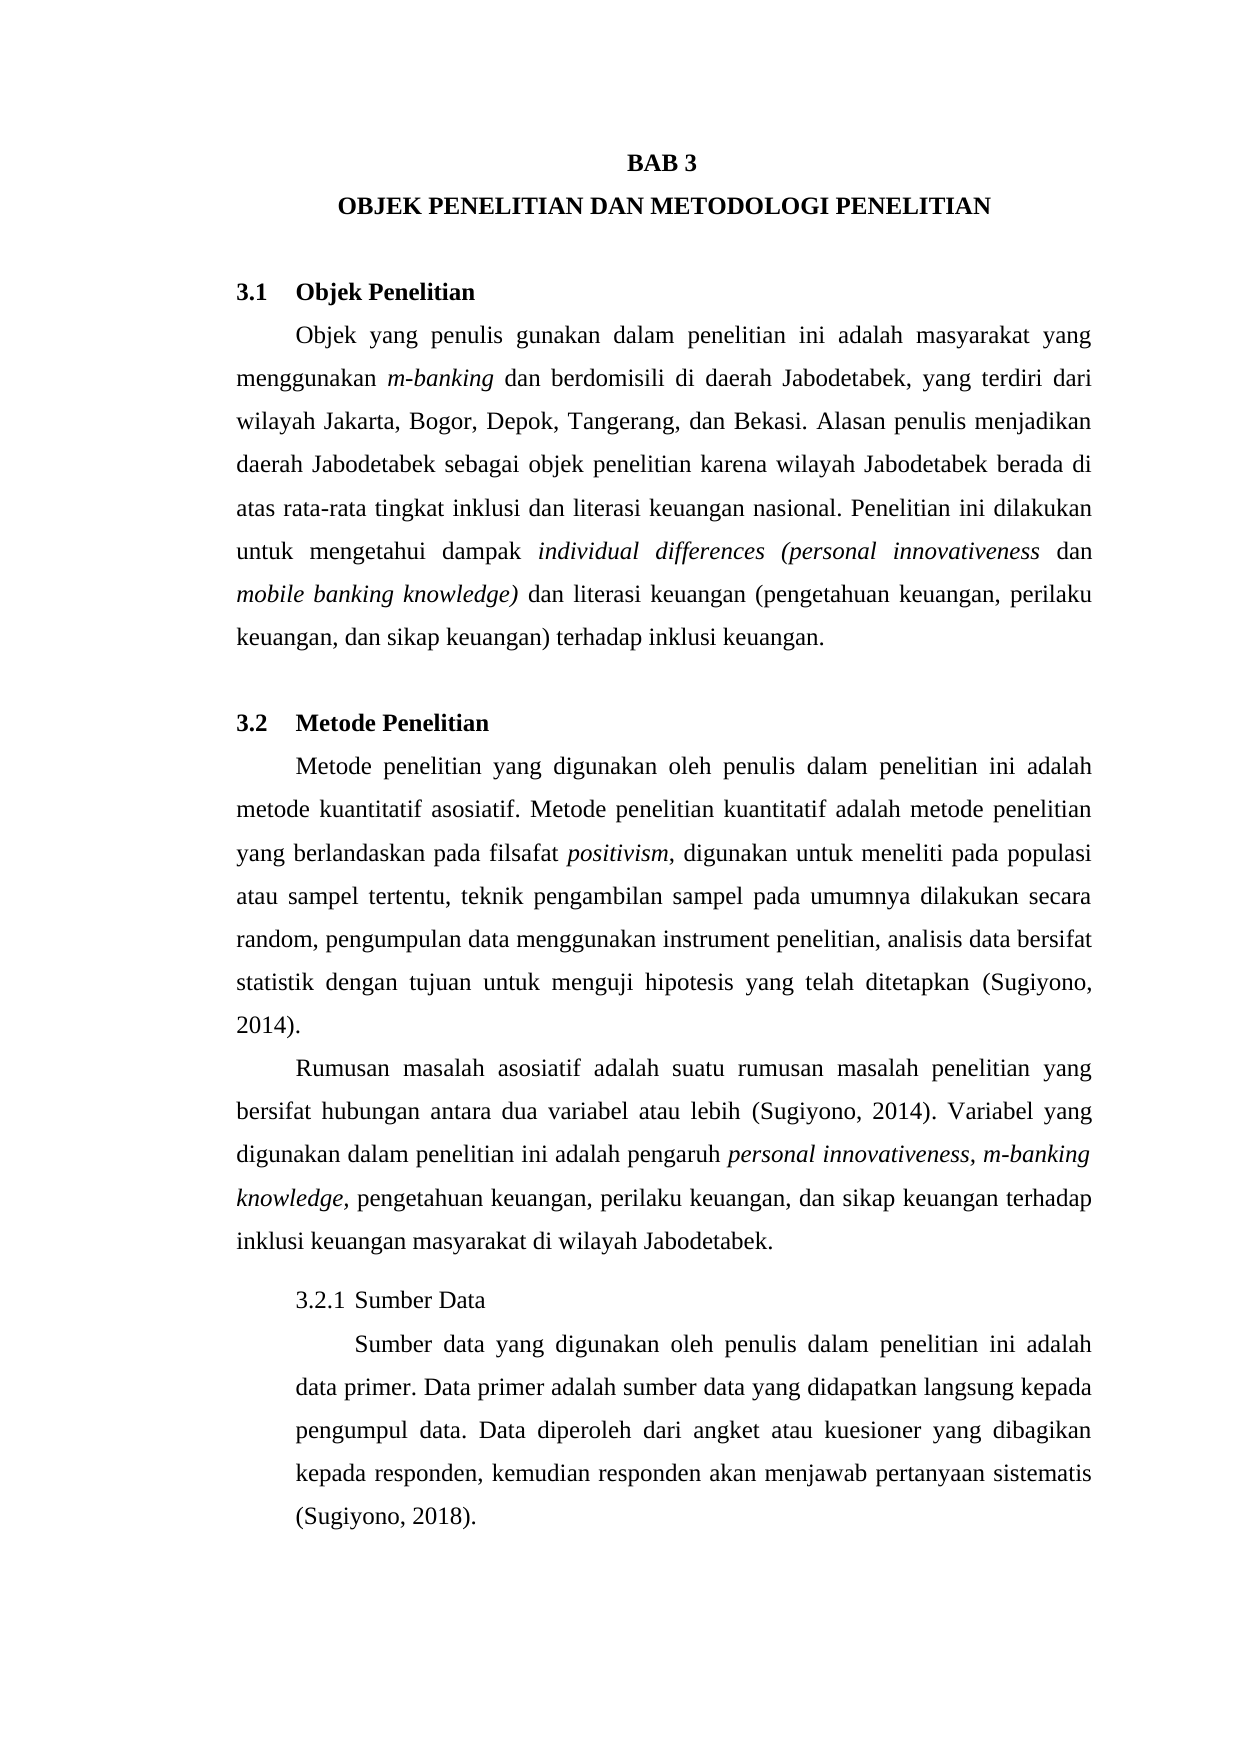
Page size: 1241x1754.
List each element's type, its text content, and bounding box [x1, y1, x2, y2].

subtitle Metode Penelitian [236, 708, 1092, 737]
text OBJEK PENELITIAN DAN METODOLOGI PENELITIAN [236, 191, 1092, 219]
text Sumber data yang digunakan oleh penulis dalam penelitian ini adalah data primer. Data primer adalah sumber data yang didapatkan langsung kepada pengumpul data. Data diperoleh dari angket atau kuesioner yang dibagikan kepada responden, kemudian responden akan menjawab pertanyaan sistematis (Sugiyono, 2018). [295, 1329, 1092, 1530]
subtitle Objek Penelitian [236, 277, 1092, 306]
text Metode penelitian yang digunakan oleh penulis dalam penelitian ini adalah metode kuantitatif asosiatif. Metode penelitian kuantitatif adalah metode penelitian yang berlandaskan pada filsafat positivism, digunakan untuk meneliti pada populasi atau sampel tertentu, teknik pengambilan sampel pada umumnya dilakukan secara random, pengumpulan data menggunakan instrument penelitian, analisis data bersifat statistik dengan tujuan untuk menguji hipotesis yang telah ditetapkan (Sugiyono, 2014). [236, 751, 1092, 1039]
subtitle Sumber Data [295, 1286, 1092, 1314]
text Rumusan masalah asosiatif adalah suatu rumusan masalah penelitian yang bersifat hubungan antara dua variabel atau lebih (Sugiyono, 2014). Variabel yang digunakan dalam penelitian ini adalah pengaruh personal innovativeness, m-banking knowledge, pengetahuan keuangan, perilaku keuangan, dan sikap keuangan terhadap inklusi keuangan masyarakat di wilayah Jabodetabek. [236, 1053, 1092, 1254]
text Objek yang penulis gunakan dalam penelitian ini adalah masyarakat yang menggunakan m-banking dan berdomisili di daerah Jabodetabek, yang terdiri dari wilayah Jakarta, Bogor, Depok, Tangerang, dan Bekasi. Alasan penulis menjadikan daerah Jabodetabek sebagai objek penelitian karena wilayah Jabodetabek berada di atas rata-rata tingkat inklusi dan literasi keuangan nasional. Penelitian ini dilakukan untuk mengetahui dampak individual differences (personal innovativeness dan mobile banking knowledge) dan literasi keuangan (pengetahuan keuangan, perilaku keuangan, dan sikap keuangan) terhadap inklusi keuangan. [236, 320, 1092, 651]
